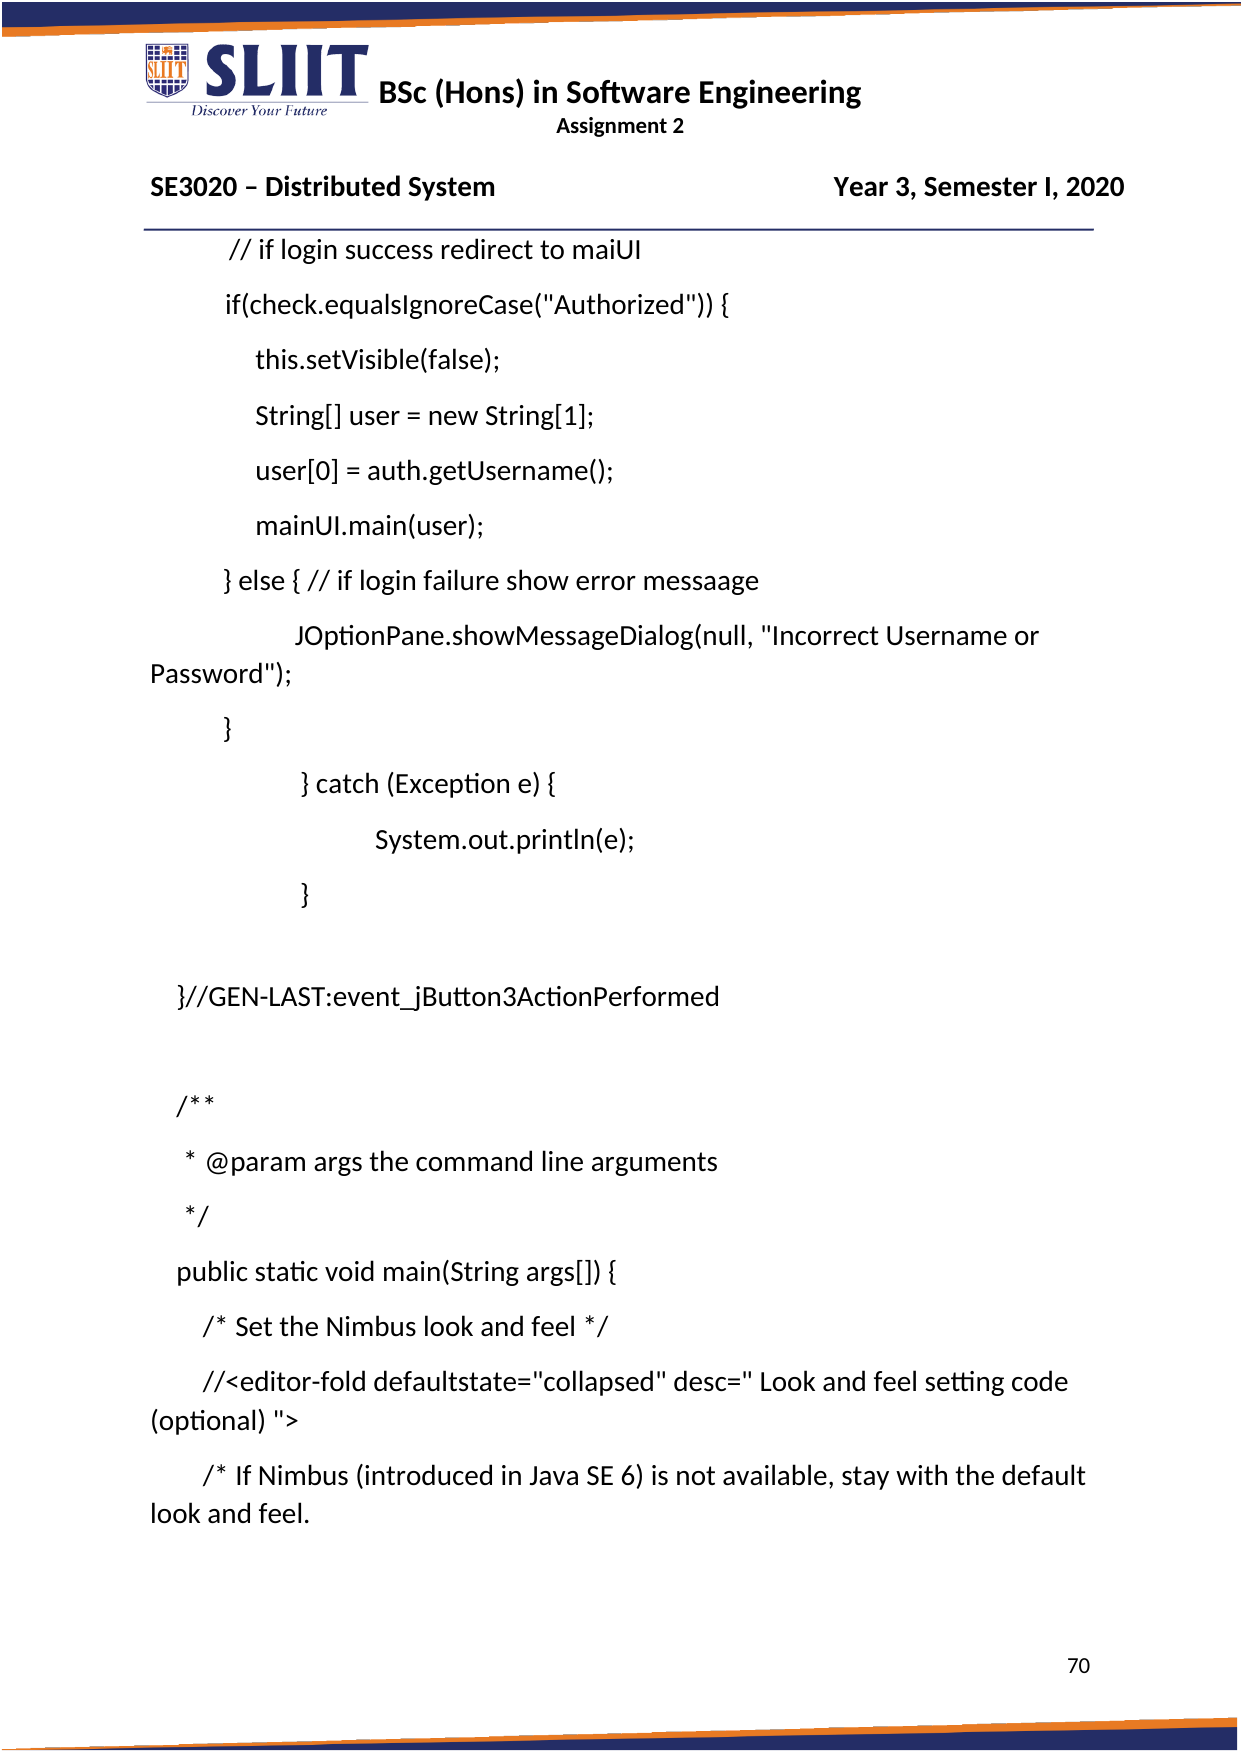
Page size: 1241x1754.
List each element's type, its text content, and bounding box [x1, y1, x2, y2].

text System.out.println(e); [150, 821, 1090, 856]
text mainUI.main(user); [150, 507, 1090, 542]
text /* Set the Nimbus look and feel */ [150, 1308, 1090, 1344]
text } [150, 876, 1090, 911]
text * @param args the command line arguments [150, 1143, 1090, 1179]
text */ [150, 1198, 1090, 1234]
text JOptionPane.showMessageDialog(null, "Incorrect Username or Password"); [150, 617, 1090, 691]
text /** [150, 1088, 1090, 1124]
text if(check.equalsIgnoreCase("Authorized")) { [150, 286, 1090, 322]
text } catch (Exception e) { [150, 766, 1090, 801]
text //<editor-fold defaultstate="collapsed" desc=" Look and feel setting code (optional) "> [150, 1363, 1090, 1438]
text /* If Nimbus (introduced in Java SE 6) is not available, stay with the default look and feel. [150, 1457, 1090, 1531]
text } else { // if login failure show error messaage [150, 562, 1090, 597]
text } [150, 711, 1090, 746]
text public static void main(String args[]) { [150, 1253, 1090, 1289]
text String[] user = new String[1]; [150, 397, 1090, 432]
text user[0] = auth.getUsername(); [150, 452, 1090, 487]
picture [3, 2, 1241, 120]
text // if login success redirect to maiUI [150, 231, 1090, 267]
text }//GEN-LAST:event_jButton3ActionPerformed [150, 978, 1090, 1013]
text this.setVisible(false); [150, 341, 1090, 377]
